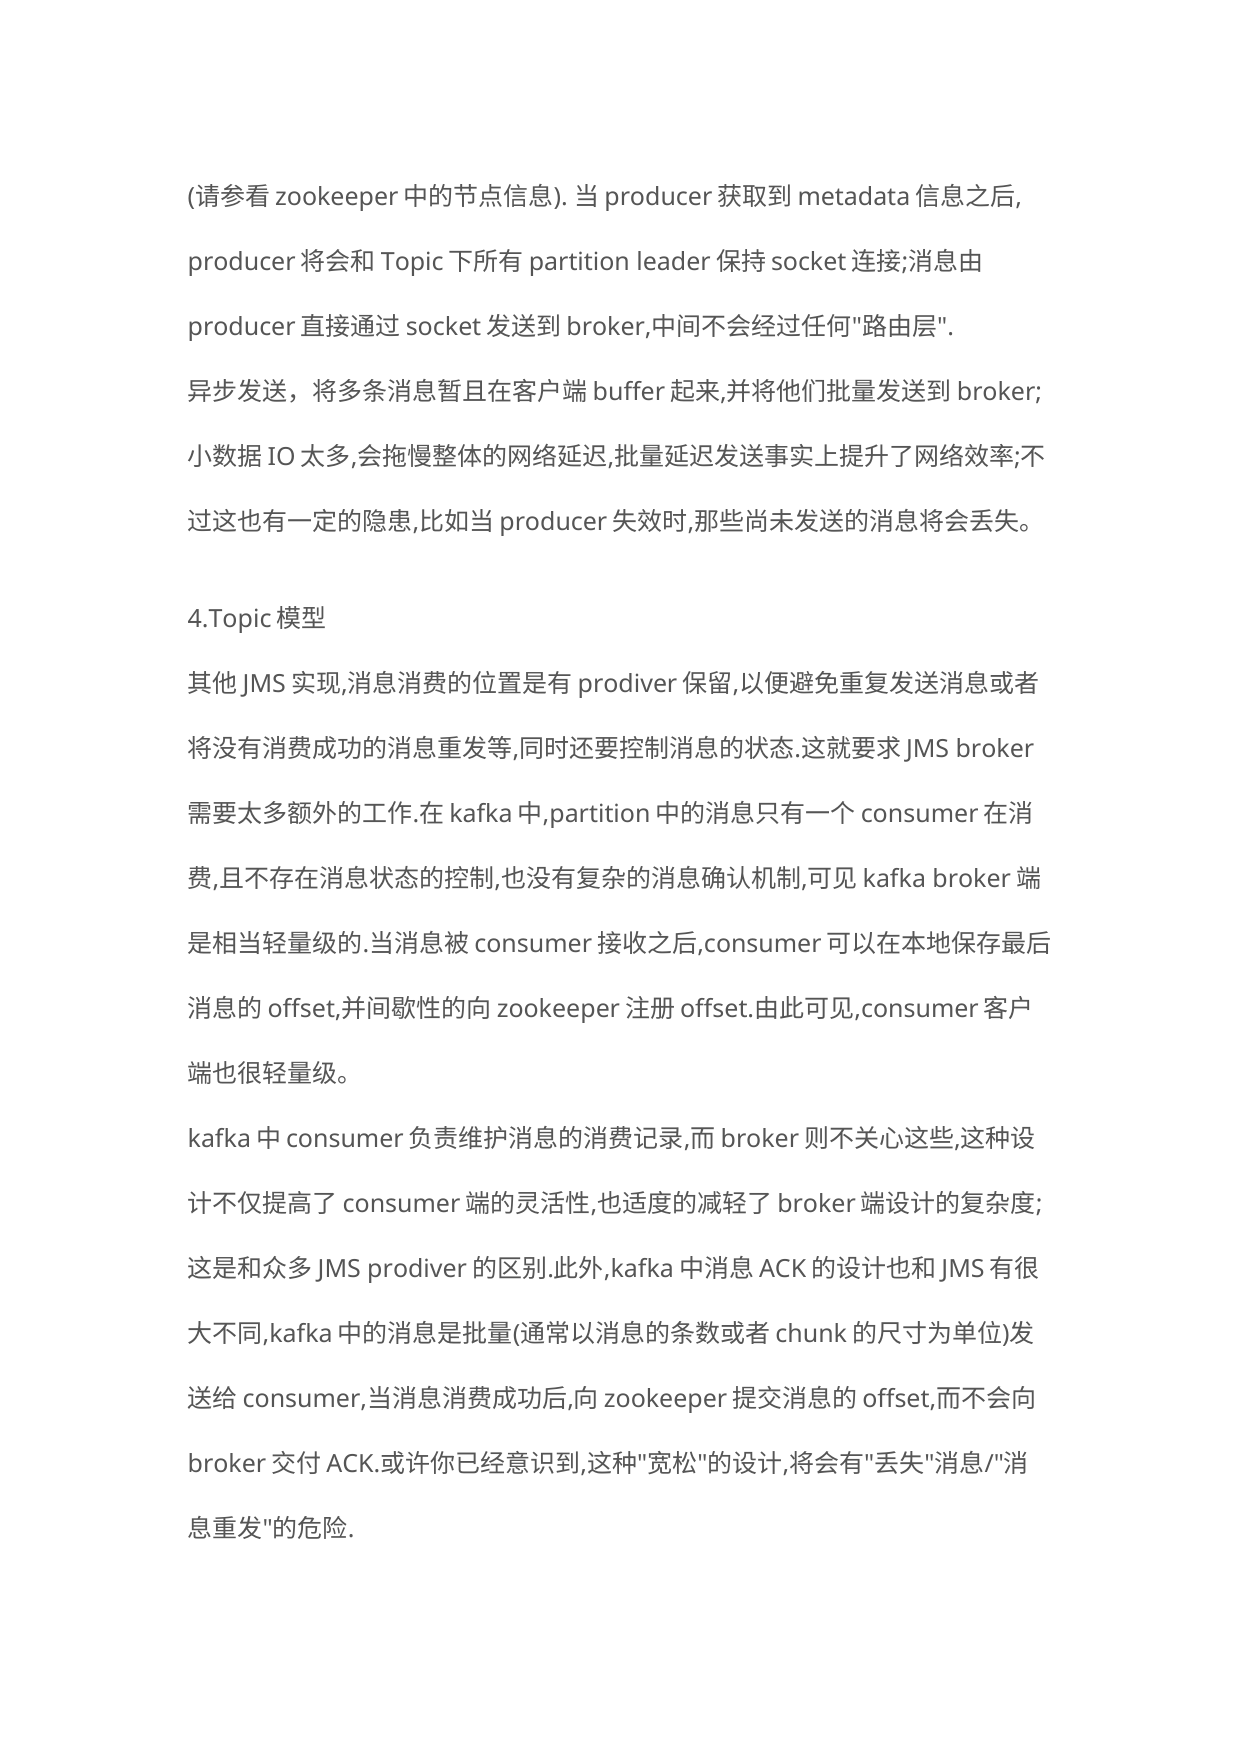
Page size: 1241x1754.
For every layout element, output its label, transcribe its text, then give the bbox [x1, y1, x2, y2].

text 异步发送，将多条消息暂且在客户端buffer起来,并将他们批量发送到broker;小数据IO太多,会拖慢整体的网络延迟,批量延迟发送事实上提升了网络效率;不过这也有一定的隐患,比如当producer失效时,那些尚未发送的消息将会丢失。 [187, 357, 1053, 552]
text 其他JMS实现,消息消费的位置是有prodiver保留,以便避免重复发送消息或者将没有消费成功的消息重发等,同时还要控制消息的状态.这就要求JMS broker需要太多额外的工作.在kafka中,partition中的消息只有一个consumer在消费,且不存在消息状态的控制,也没有复杂的消息确认机制,可见kafka broker端是相当轻量级的.当消息被consumer接收之后,consumer可以在本地保存最后消息的offset,并间歇性的向zookeeper注册offset.由此可见,consumer客户端也很轻量级。 [187, 649, 1053, 1104]
text kafka中consumer负责维护消息的消费记录,而broker则不关心这些,这种设计不仅提高了consumer端的灵活性,也适度的减轻了broker端设计的复杂度;这是和众多JMS prodiver的区别.此外,kafka中消息ACK的设计也和JMS有很大不同,kafka中的消息是批量(通常以消息的条数或者chunk的尺寸为单位)发送给consumer,当消息消费成功后,向zookeeper提交消息的offset,而不会向broker交付ACK.或许你已经意识到,这种"宽松"的设计,将会有"丢失"消息/"消息重发"的危险. [187, 1104, 1053, 1559]
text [187, 162, 1053, 357]
text 4.Topic模型 [187, 584, 1053, 649]
